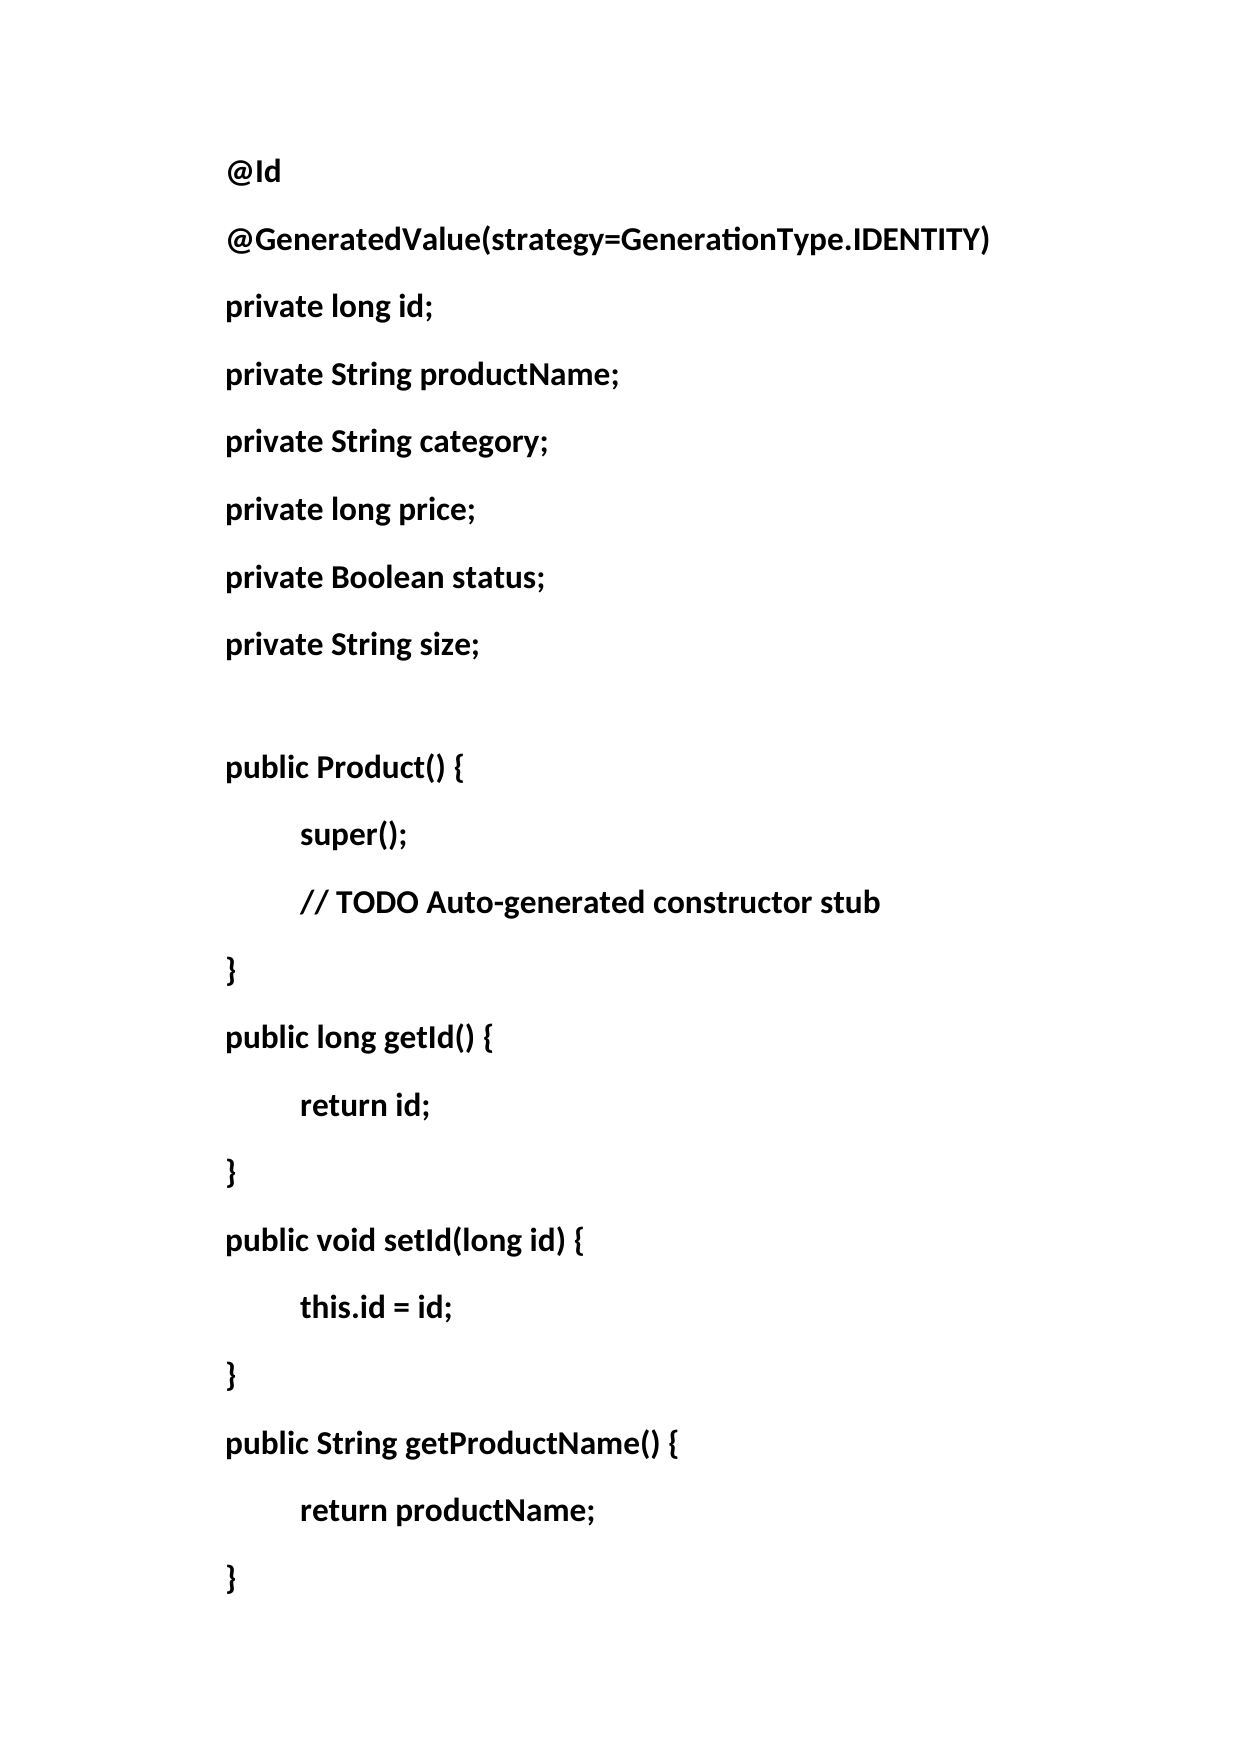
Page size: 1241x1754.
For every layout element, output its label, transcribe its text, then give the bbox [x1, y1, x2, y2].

text } [150, 948, 1090, 989]
text // TODO Auto-generated constructor stub [150, 881, 1090, 922]
text public long getId() { [150, 1016, 1090, 1057]
text public String getProductName() { [150, 1422, 1090, 1462]
text private long id; [150, 285, 1090, 326]
text } [150, 1151, 1090, 1192]
text this.id = id; [150, 1287, 1090, 1327]
text return id; [150, 1084, 1090, 1124]
text private long price; [150, 488, 1090, 529]
text return productName; [150, 1489, 1090, 1530]
text public Product() { [150, 746, 1090, 786]
text private Boolean status; [150, 556, 1090, 596]
text private String size; [150, 623, 1090, 664]
text @GeneratedValue(strategy=GenerationType.IDENTITY) [150, 218, 1090, 258]
text public void setId(long id) { [150, 1219, 1090, 1260]
text @Id [150, 150, 1090, 191]
text } [150, 1557, 1090, 1598]
text } [150, 1354, 1090, 1395]
text private String category; [150, 420, 1090, 461]
text super(); [150, 813, 1090, 854]
text private String productName; [150, 353, 1090, 393]
